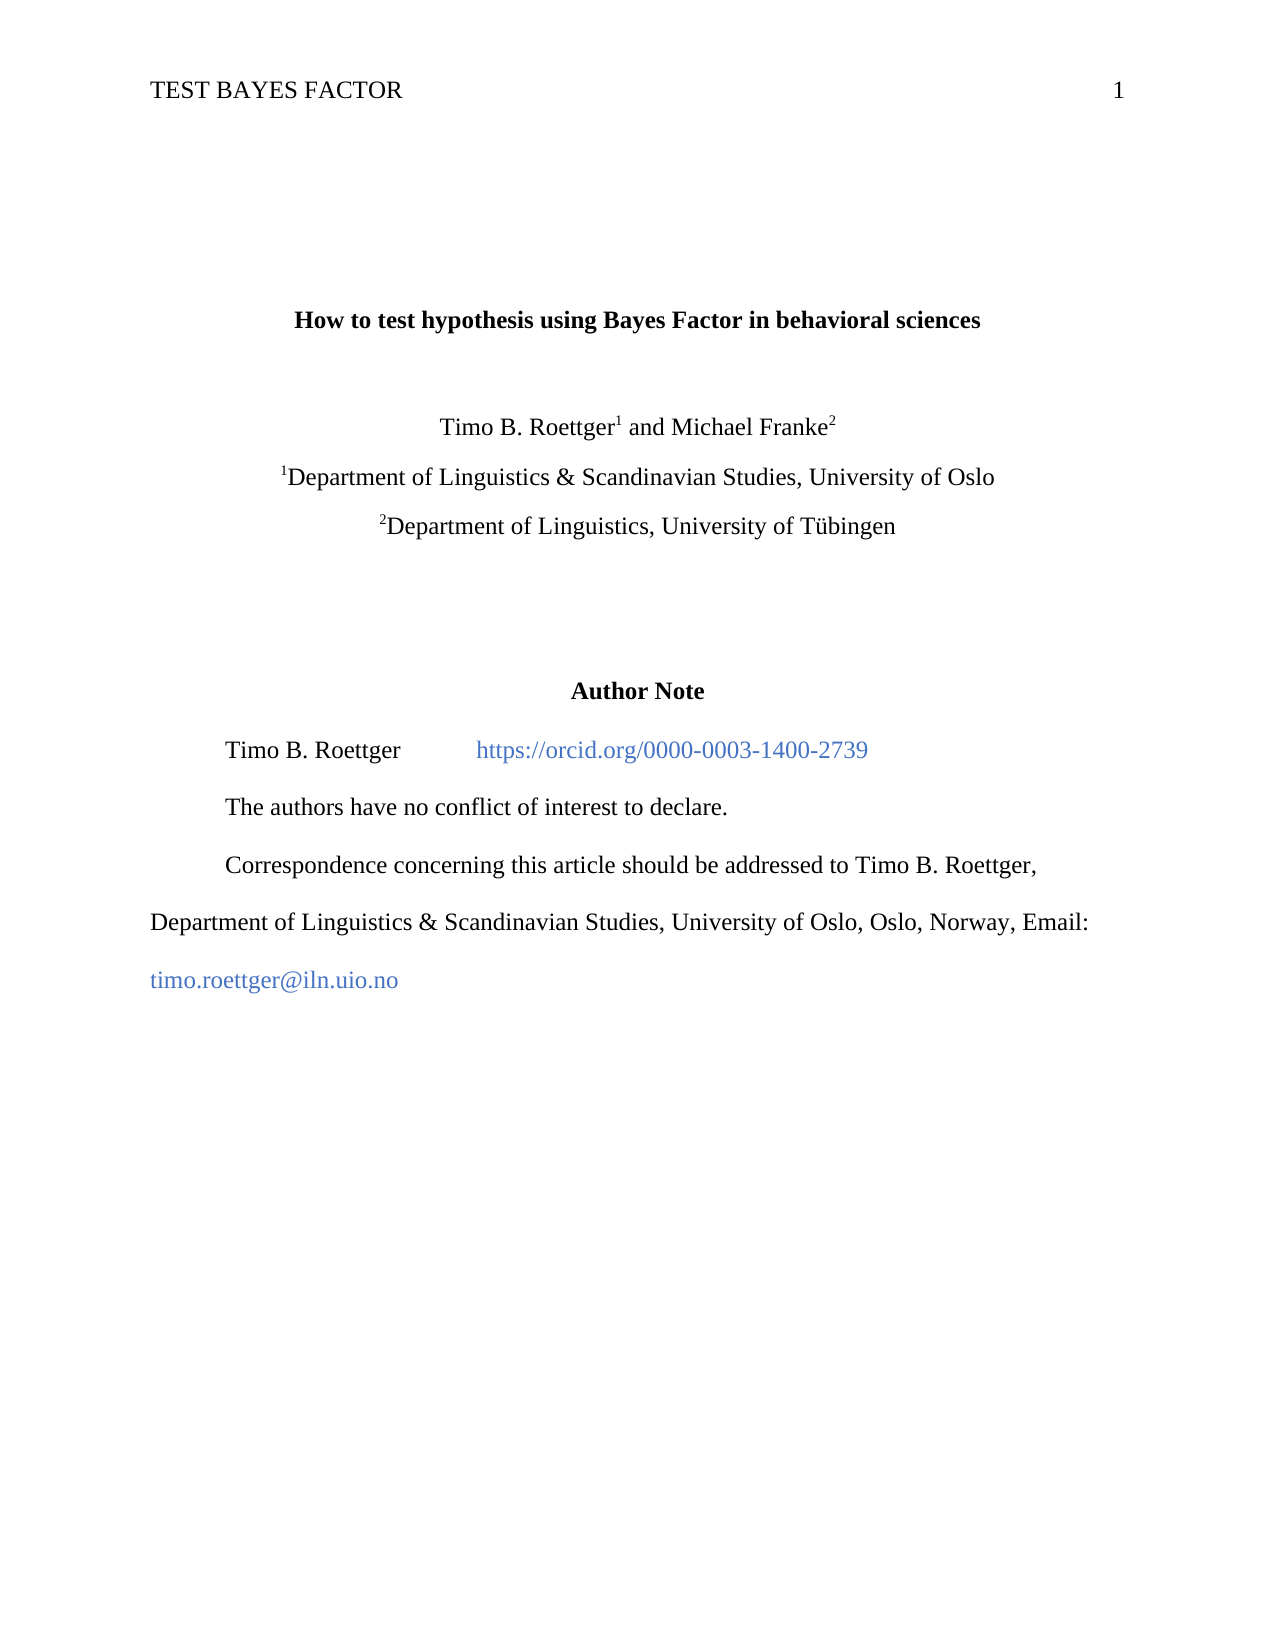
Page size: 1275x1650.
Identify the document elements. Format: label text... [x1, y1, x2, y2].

text 2Department of Linguistics, University of Tübingen [150, 511, 1125, 540]
text Timo B. Roettger1 and Michael Franke2 [150, 412, 1125, 441]
subtitle Author Note [150, 676, 1125, 704]
text The authors have no conflict of interest to declare. [150, 792, 1125, 821]
text Correspondence concerning this article should be addressed to Timo B. Roettger, Department of Linguistics & Scandinavian Studies, University of Oslo, Oslo, Norway, Email: timo.roettger@iln.uio.no [150, 850, 1125, 994]
subtitle How to test hypothesis using Bayes Factor in behavioral sciences [150, 305, 1125, 334]
text Timo B. Roettger https://orcid.org/0000-0003-1400-2739 [150, 733, 1125, 764]
text 1Department of Linguistics & Scandinavian Studies, University of Oslo [150, 462, 1125, 490]
